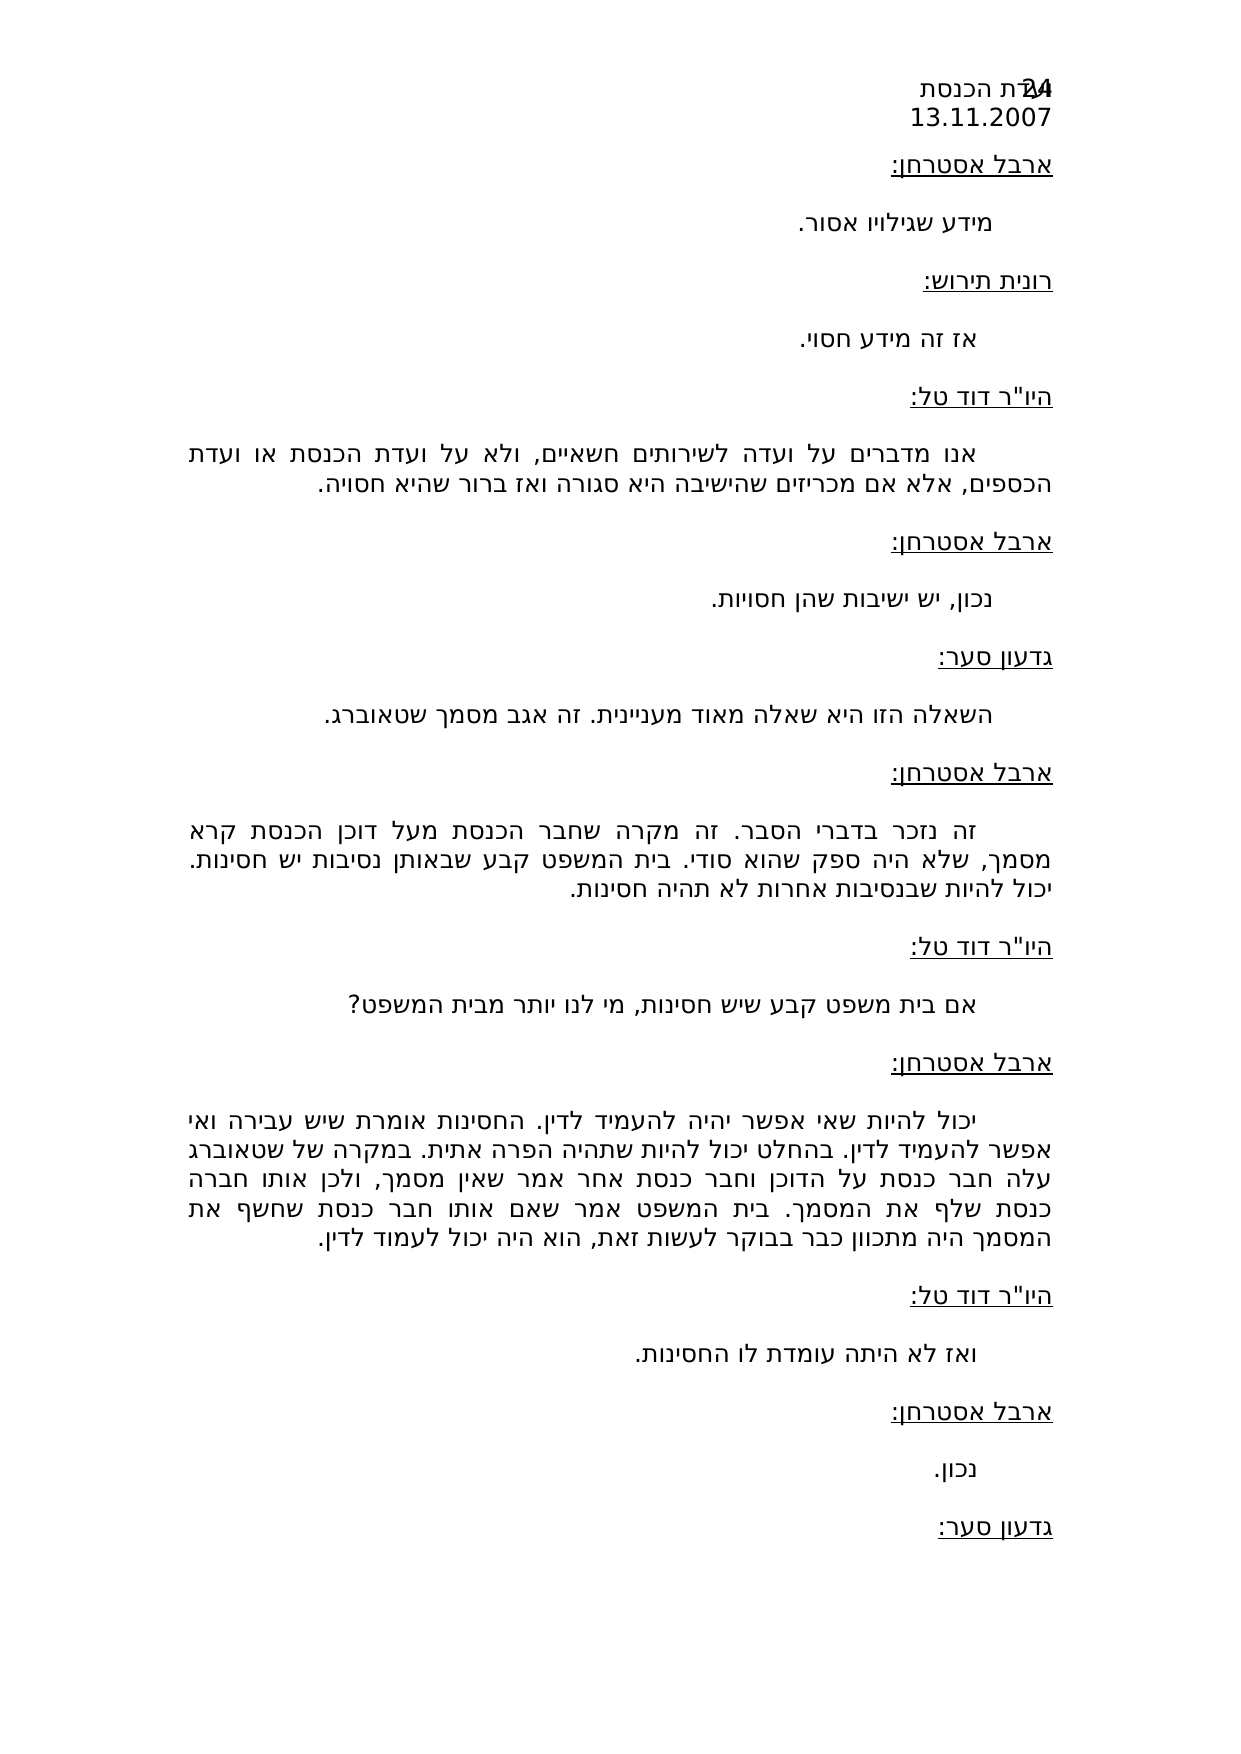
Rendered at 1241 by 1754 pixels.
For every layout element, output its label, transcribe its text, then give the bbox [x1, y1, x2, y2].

text השאלה הזו היא שאלה מאוד מעניינית. זה אגב מסמך שטאוברג. [187, 700, 1053, 729]
text יכול להיות שאי אפשר יהיה להעמיד לדין. החסינות אומרת שיש עבירה ואי אפשר להעמיד לדין. בהחלט יכול להיות שתהיה הפרה אתית. במקרה של שטאוברג עלה חבר כנסת על הדוכן וחבר כנסת אחר אמר שאין מסמך, ולכן אותו חברה כנסת שלף את המסמך. בית המשפט אמר שאם אותו חבר כנסת שחשף את המסמך היה מתכוון כבר בבוקר לעשות זאת, הוא היה יכול לעמוד לדין. [187, 1106, 1053, 1252]
text ארבל אסטרחן: [187, 150, 1053, 179]
text היו"ר דוד טל: [187, 932, 1053, 962]
text רונית תירוש: [187, 266, 1053, 295]
text מידע שגילויו אסור. [187, 208, 1053, 237]
text נכון. [187, 1454, 1053, 1484]
text גדעון סער: [187, 642, 1053, 672]
text אם בית משפט קבע שיש חסינות, מי לנו יותר מבית המשפט? [187, 990, 1053, 1019]
text אז זה מידע חסוי. [187, 324, 1053, 353]
text אנו מדברים על ועדה לשירותים חשאיים, ולא על ועדת הכנסת או ועדת הכספים, אלא אם מכריזים שהישיבה היא סגורה ואז ברור שהיא חסויה. [187, 439, 1053, 498]
text היו"ר דוד טל: [187, 1281, 1053, 1310]
text נכון, יש ישיבות שהן חסויות. [187, 584, 1053, 614]
text ואז לא היתה עומדת לו החסינות. [187, 1339, 1053, 1368]
text גדעון סער: [187, 1512, 1053, 1542]
text ארבל אסטרחן: [187, 1048, 1053, 1077]
text היו"ר דוד טל: [187, 382, 1053, 411]
text ארבל אסטרחן: [187, 527, 1053, 556]
text ארבל אסטרחן: [187, 1397, 1053, 1426]
text זה נזכר בדברי הסבר. זה מקרה שחבר הכנסת מעל דוכן הכנסת קרא מסמך, שלא היה ספק שהוא סודי. בית המשפט קבע שבאותן נסיבות יש חסינות. יכול להיות שבנסיבות אחרות לא תהיה חסינות. [187, 816, 1053, 904]
text ארבל אסטרחן: [187, 758, 1053, 787]
